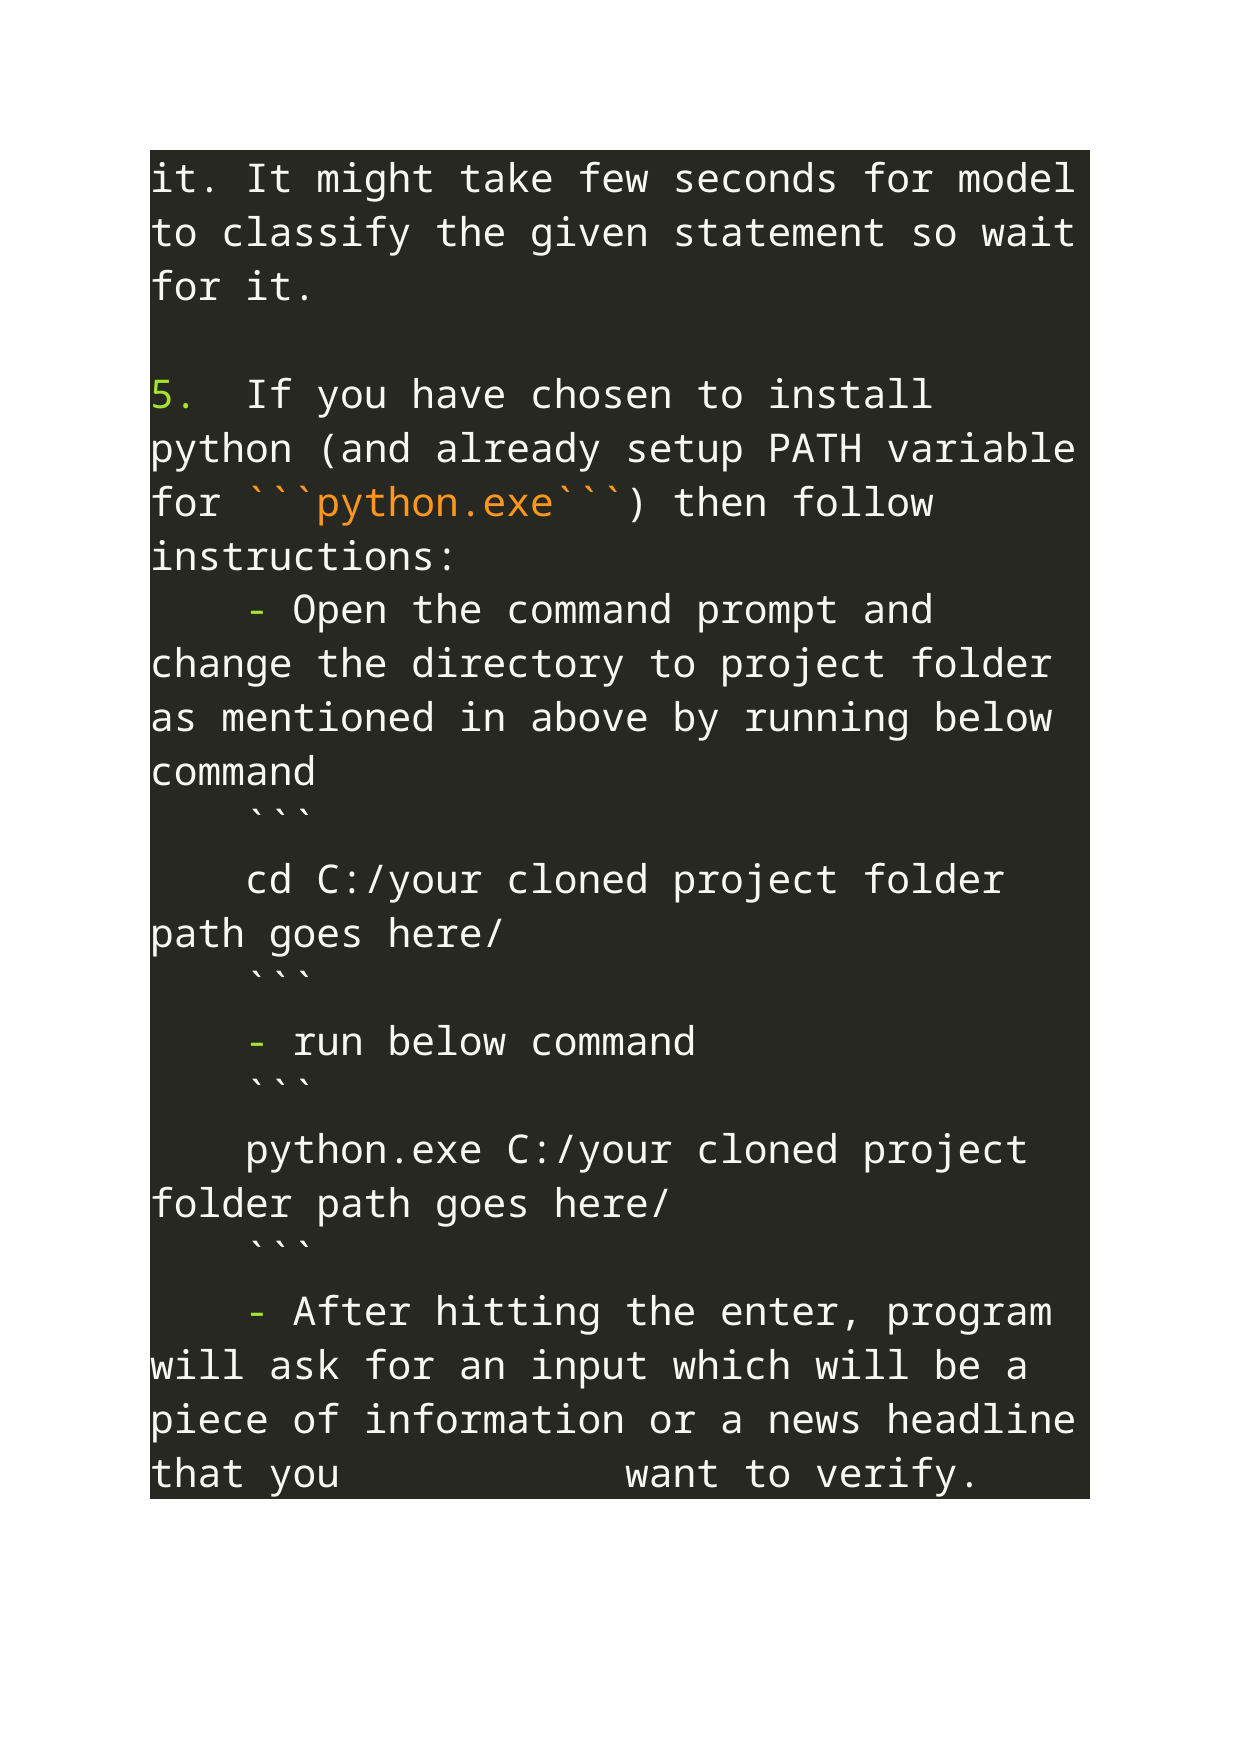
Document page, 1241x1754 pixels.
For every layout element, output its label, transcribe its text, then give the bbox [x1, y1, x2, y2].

text python.exe C:/your cloned project folder path goes here/ [150, 1121, 1090, 1229]
text ``` [150, 959, 1090, 1013]
text 5. If you have chosen to install python (and already setup PATH variable for ```python.exe```) then follow instructions: [150, 366, 1090, 582]
text ``` [150, 1067, 1090, 1121]
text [150, 1283, 1090, 1499]
text ``` [150, 1229, 1090, 1283]
text ``` [150, 797, 1090, 851]
text cd C:/your cloned project folder path goes here/ [150, 851, 1090, 959]
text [150, 150, 1090, 312]
text - run below command [150, 1013, 1090, 1067]
text - Open the command prompt and change the directory to project folder as mentioned in above by running below command [150, 582, 1090, 797]
